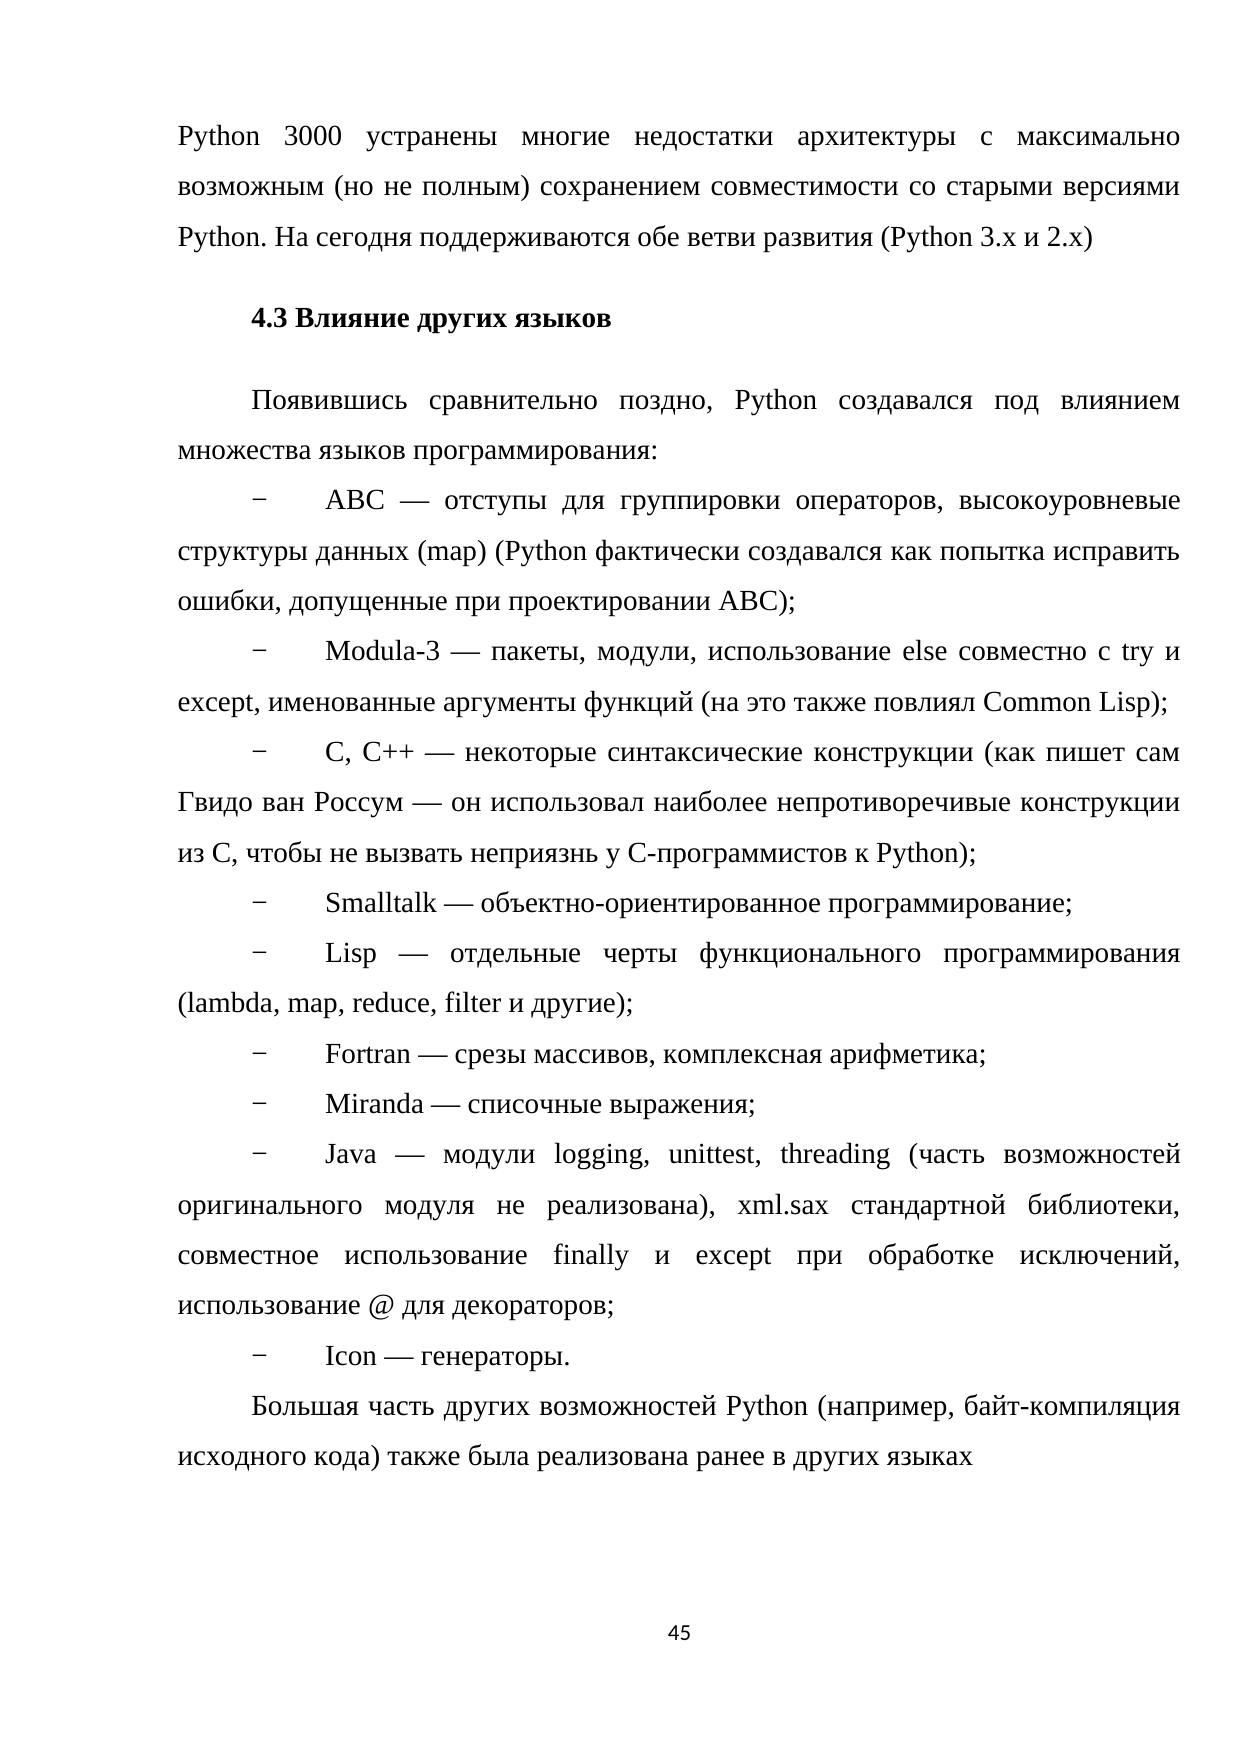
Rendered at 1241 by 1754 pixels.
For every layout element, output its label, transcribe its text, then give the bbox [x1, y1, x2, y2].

text Появившись сравнительно поздно, Python создавался под влиянием множества языков программирования: [177, 382, 1181, 466]
text − Icon — генераторы. [177, 1338, 1181, 1371]
text − Smalltalk — объектно-ориентированное программирование; [177, 885, 1181, 918]
text − Fortran — срезы массивов, комплексная арифметика; [177, 1036, 1181, 1069]
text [177, 118, 1181, 252]
text 4.3 Влияние других языков [177, 300, 1181, 334]
text − С, C++ — некоторые синтаксические конструкции (как пишет сам Гвидо ван Россум — он использовал наиболее непротиворечивые конструкции из С, чтобы не вызвать неприязнь у С-программистов к Python); [177, 734, 1181, 868]
text − Java — модули logging, unittest, threading (часть возможностей оригинального модуля не реализована), xml.sax стандартной библиотеки, совместное использование finally и except при обработке исключений, использование @ для декораторов; [177, 1137, 1181, 1321]
text − Lisp — отдельные черты функционального программирования (lambda, map, reduce, filter и другие); [177, 935, 1181, 1019]
text Большая часть других возможностей Python (например, байт-компиляция исходного кода) также была реализована ранее в других языках [177, 1388, 1181, 1472]
text − ABC — отступы для группировки операторов, высокоуровневые структуры данных (map) (Python фактически создавался как попытка исправить ошибки, допущенные при проектировании ABC); [177, 482, 1181, 617]
text − Modula-3 — пакеты, модули, использование else совместно с try и except, именованные аргументы функций (на это также повлиял Common Lisp); [177, 633, 1181, 717]
text − Miranda — списочные выражения; [177, 1086, 1181, 1120]
